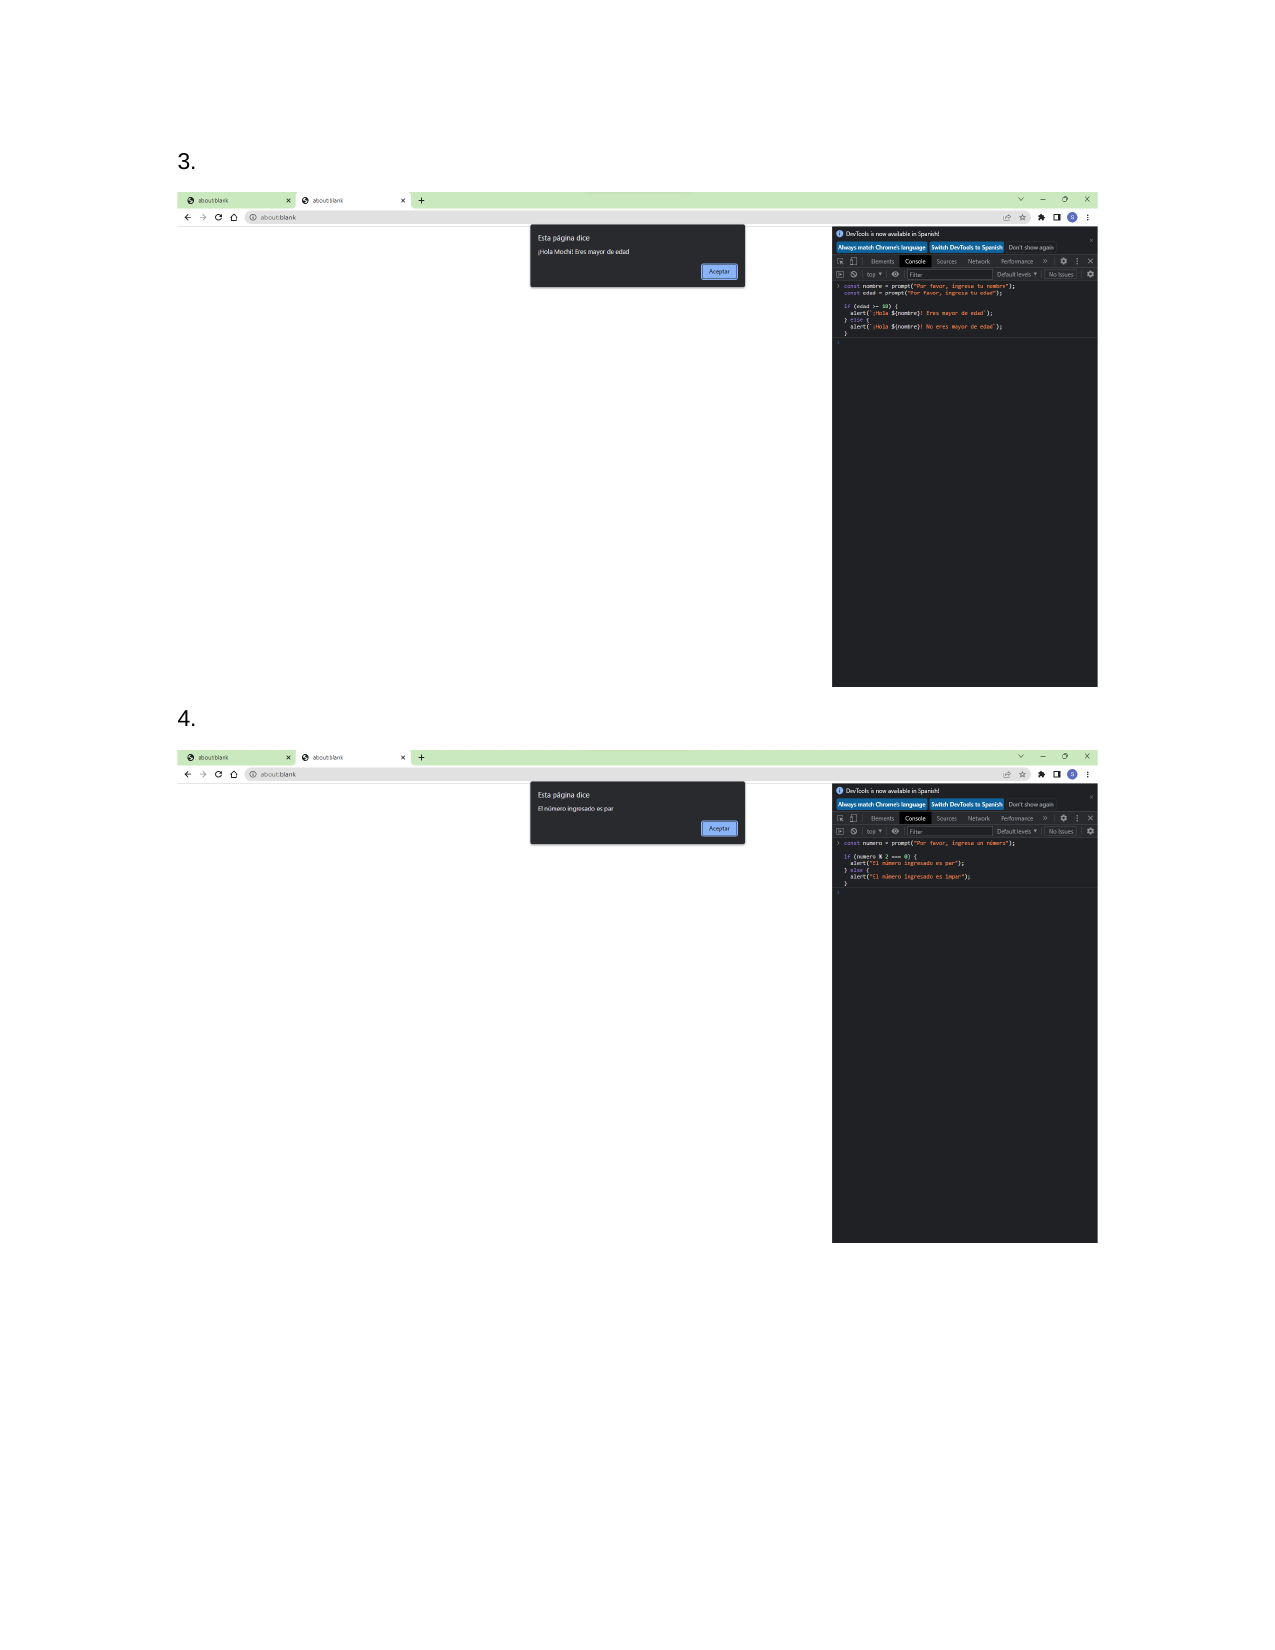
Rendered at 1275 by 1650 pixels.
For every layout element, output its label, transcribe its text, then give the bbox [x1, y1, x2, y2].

picture [177, 192, 1098, 687]
text 3. [177, 148, 1098, 174]
picture [177, 750, 1098, 1243]
text 4. [177, 705, 1098, 731]
